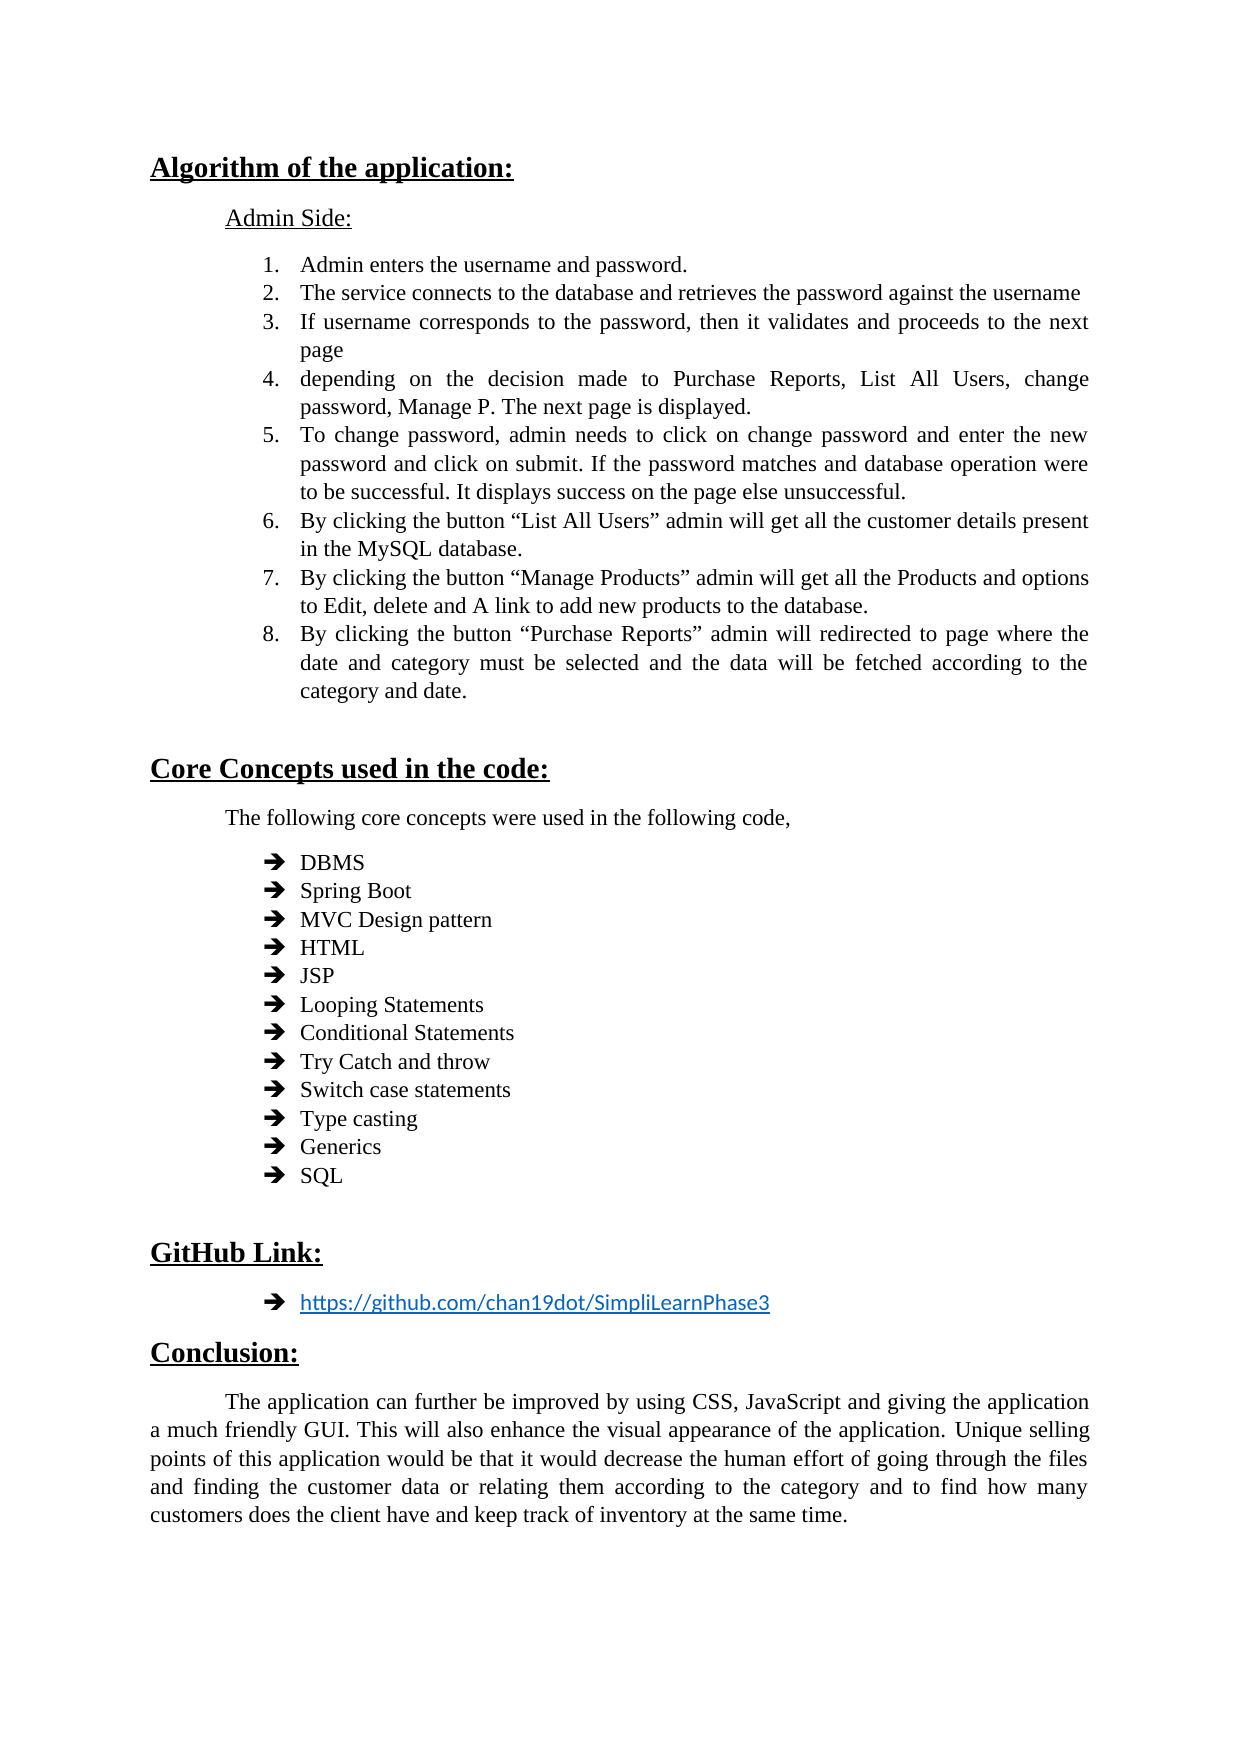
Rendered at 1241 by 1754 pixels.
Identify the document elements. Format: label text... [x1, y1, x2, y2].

list Switch case statements [262, 1076, 1090, 1103]
text The application can further be improved by using CSS, JavaScript and giving the application a much friendly GUI. This will also enhance the visual appearance of the application. Unique selling points of this application would be that it would decrease the human effort of going through the files and finding the customer data or relating them according to the category and to find how many customers does the client have and keep track of inventory at the same time. [150, 1388, 1090, 1528]
list By clicking the button “List All Users” admin will get all the customer details present in the MySQL database. [262, 507, 1090, 562]
list JSP [262, 963, 1090, 989]
list https://github.com/chan19dot/SimpliLearnPhase3 [262, 1288, 1090, 1316]
list SQL [262, 1162, 1090, 1188]
list If username corresponds to the password, then it validates and proceeds to the next page [262, 308, 1090, 362]
text Admin Side: [150, 203, 1090, 232]
list depending on the decision made to Purchase Reports, List All Users, change password, Manage P. The next page is displayed. [262, 364, 1090, 419]
text Algorithm of the application: [150, 150, 1090, 183]
list MVC Design pattern [262, 906, 1090, 932]
list By clicking the button “Manage Products” admin will get all the Products and options to Edit, delete and A link to add new products to the database. [262, 564, 1090, 618]
list DBMS [262, 849, 1090, 875]
list The service connects to the database and retrieves the password against the username [262, 279, 1090, 306]
text The following core concepts were used in the following code, [150, 804, 1090, 830]
list Generics [262, 1133, 1090, 1159]
text Core Concepts used in the code: [150, 751, 1090, 784]
text GitHub Link: [150, 1235, 1090, 1269]
list HTML [262, 934, 1090, 961]
list Admin enters the username and password. [262, 251, 1090, 277]
list Try Catch and throw [262, 1048, 1090, 1074]
list Conditional Statements [262, 1019, 1090, 1046]
list Looping Statements [262, 991, 1090, 1017]
text Conclusion: [150, 1335, 1090, 1368]
list To change password, admin needs to click on change password and enter the new password and click on submit. If the password matches and database operation were to be successful. It displays success on the page else unsuccessful. [262, 421, 1090, 505]
list Spring Boot [262, 877, 1090, 904]
list Type casting [262, 1105, 1090, 1131]
list By clicking the button “Purchase Reports” admin will redirected to page where the date and category must be selected and the data will be fetched according to the category and date. [262, 621, 1090, 704]
